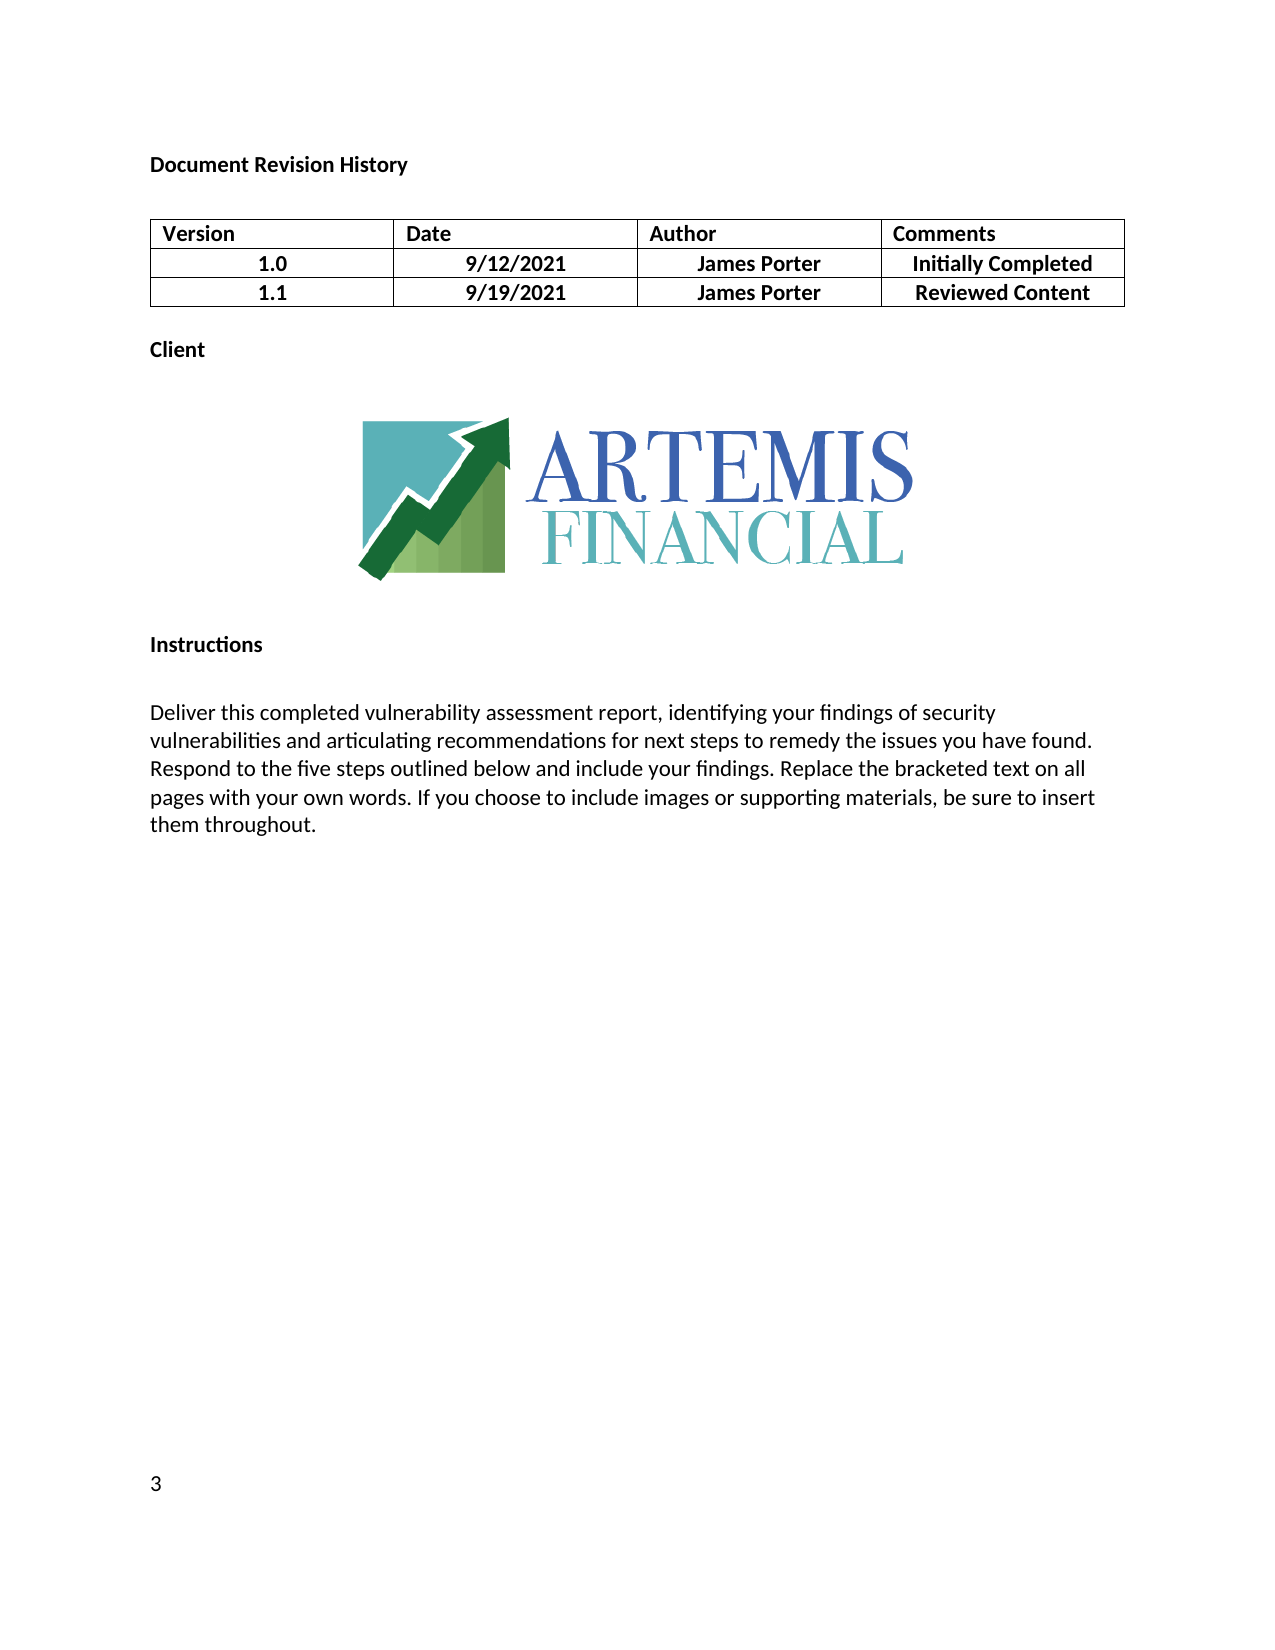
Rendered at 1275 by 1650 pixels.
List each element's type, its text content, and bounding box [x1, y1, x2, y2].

table_cell Initially Completed [882, 249, 1124, 277]
table_cell 1.0 [151, 249, 393, 277]
table_header Comments [882, 220, 1124, 248]
table_cell James Porter [638, 249, 881, 277]
table_header Date [394, 220, 637, 248]
subtitle Instructions [150, 630, 1125, 658]
table_header Author [638, 220, 881, 248]
table_cell 1.1 [151, 278, 393, 306]
subtitle Document Revision History [150, 150, 1125, 178]
table_cell James Porter [638, 278, 881, 306]
subtitle Client [150, 335, 1125, 363]
table_cell Reviewed Content [882, 278, 1124, 306]
text Deliver this completed vulnerability assessment report, identifying your findings of security vulnerabilities and articulating recommendations for next steps to remedy the issues you have found. [150, 698, 1125, 754]
table_header Version [151, 220, 393, 248]
table_cell 9/19/2021 [394, 278, 637, 306]
text Respond to the five steps outlined below and include your findings. Replace the bracketed text on all pages with your own words. If you choose to include images or supporting materials, be sure to insert them throughout. [150, 754, 1125, 839]
picture [346, 403, 929, 602]
table_cell 9/12/2021 [394, 249, 637, 277]
